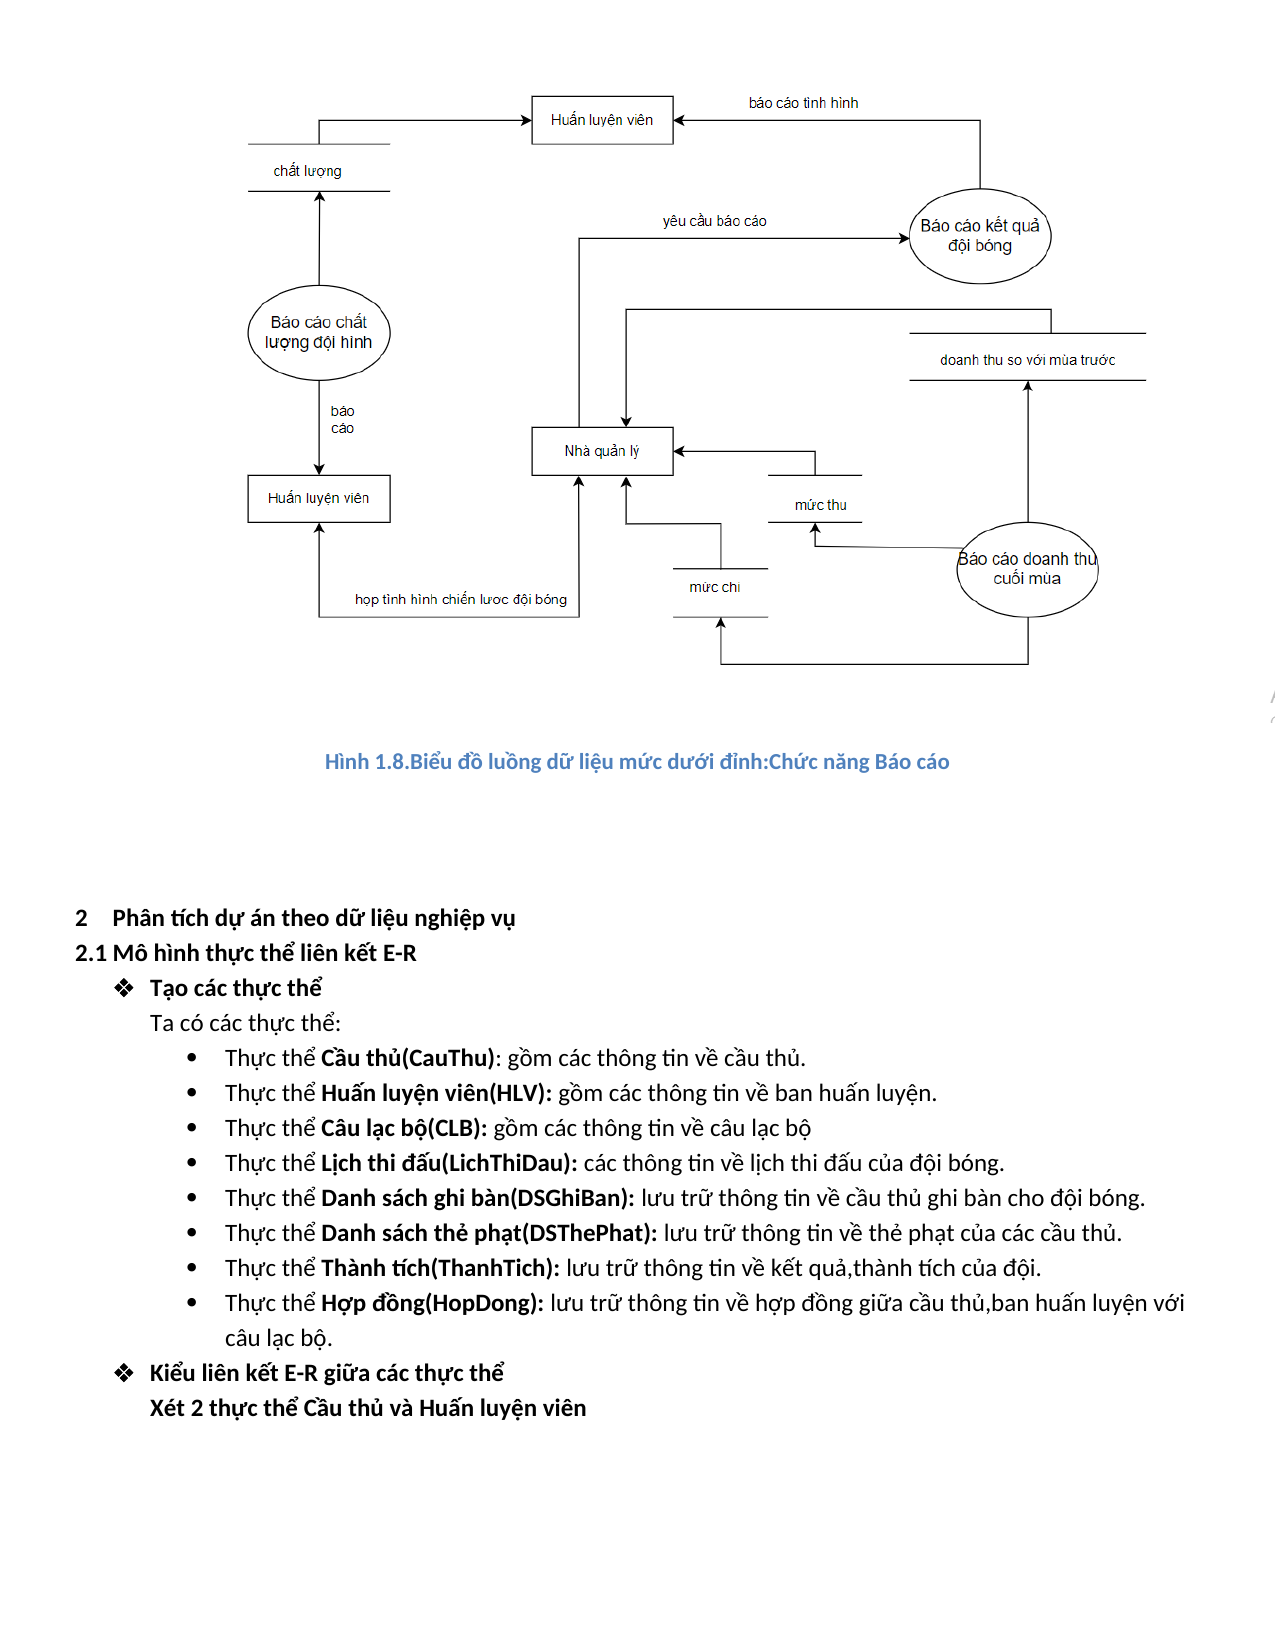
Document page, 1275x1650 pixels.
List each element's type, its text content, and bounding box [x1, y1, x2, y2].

list Thực thể Thành tích(ThanhTich): lưu trữ thông tin về kết quả,thành tích của đội. [187, 1252, 1200, 1283]
list Thực thể Câu lạc bộ(CLB): gồm các thông tin về câu lạc bộ [187, 1112, 1200, 1143]
list Thực thể Danh sách ghi bàn(DSGhiBan): lưu trữ thông tin về cầu thủ ghi bàn cho đội bóng. [187, 1182, 1200, 1213]
list Thực thể Danh sách thẻ phạt(DSThePhat): lưu trữ thông tin về thẻ phạt của các cầu thủ. [187, 1217, 1200, 1248]
list Tạo các thực thể [112, 972, 1200, 1003]
list Mô hình thực thể liên kết E-R [75, 937, 1200, 968]
text Hình 1.8.Biểu đồ luồng dữ liệu mức dưới đỉnh:Chức năng Báo cáo [75, 747, 1200, 775]
list Thực thể Hợp đồng(HopDong): lưu trữ thông tin về hợp đồng giữa cầu thủ,ban huấn luyện với câu lạc bộ. [187, 1287, 1200, 1353]
list Thực thể Huấn luyện viên(HLV): gồm các thông tin về ban huấn luyện. [187, 1077, 1200, 1108]
list Kiểu liên kết E-R giữa các thực thể [112, 1357, 1200, 1388]
list Xét 2 thực thể Cầu thủ và Huấn luyện viên [150, 1392, 1200, 1423]
picture [159, 75, 1275, 723]
list Thực thể Lịch thi đấu(LichThiDau): các thông tin về lịch thi đấu của đội bóng. [187, 1147, 1200, 1178]
list Phân tích dự án theo dữ liệu nghiệp vụ [75, 902, 1200, 933]
list Thực thể Cầu thủ(CauThu): gồm các thông tin về cầu thủ. [187, 1042, 1200, 1073]
list Ta có các thực thể: [150, 1007, 1200, 1038]
